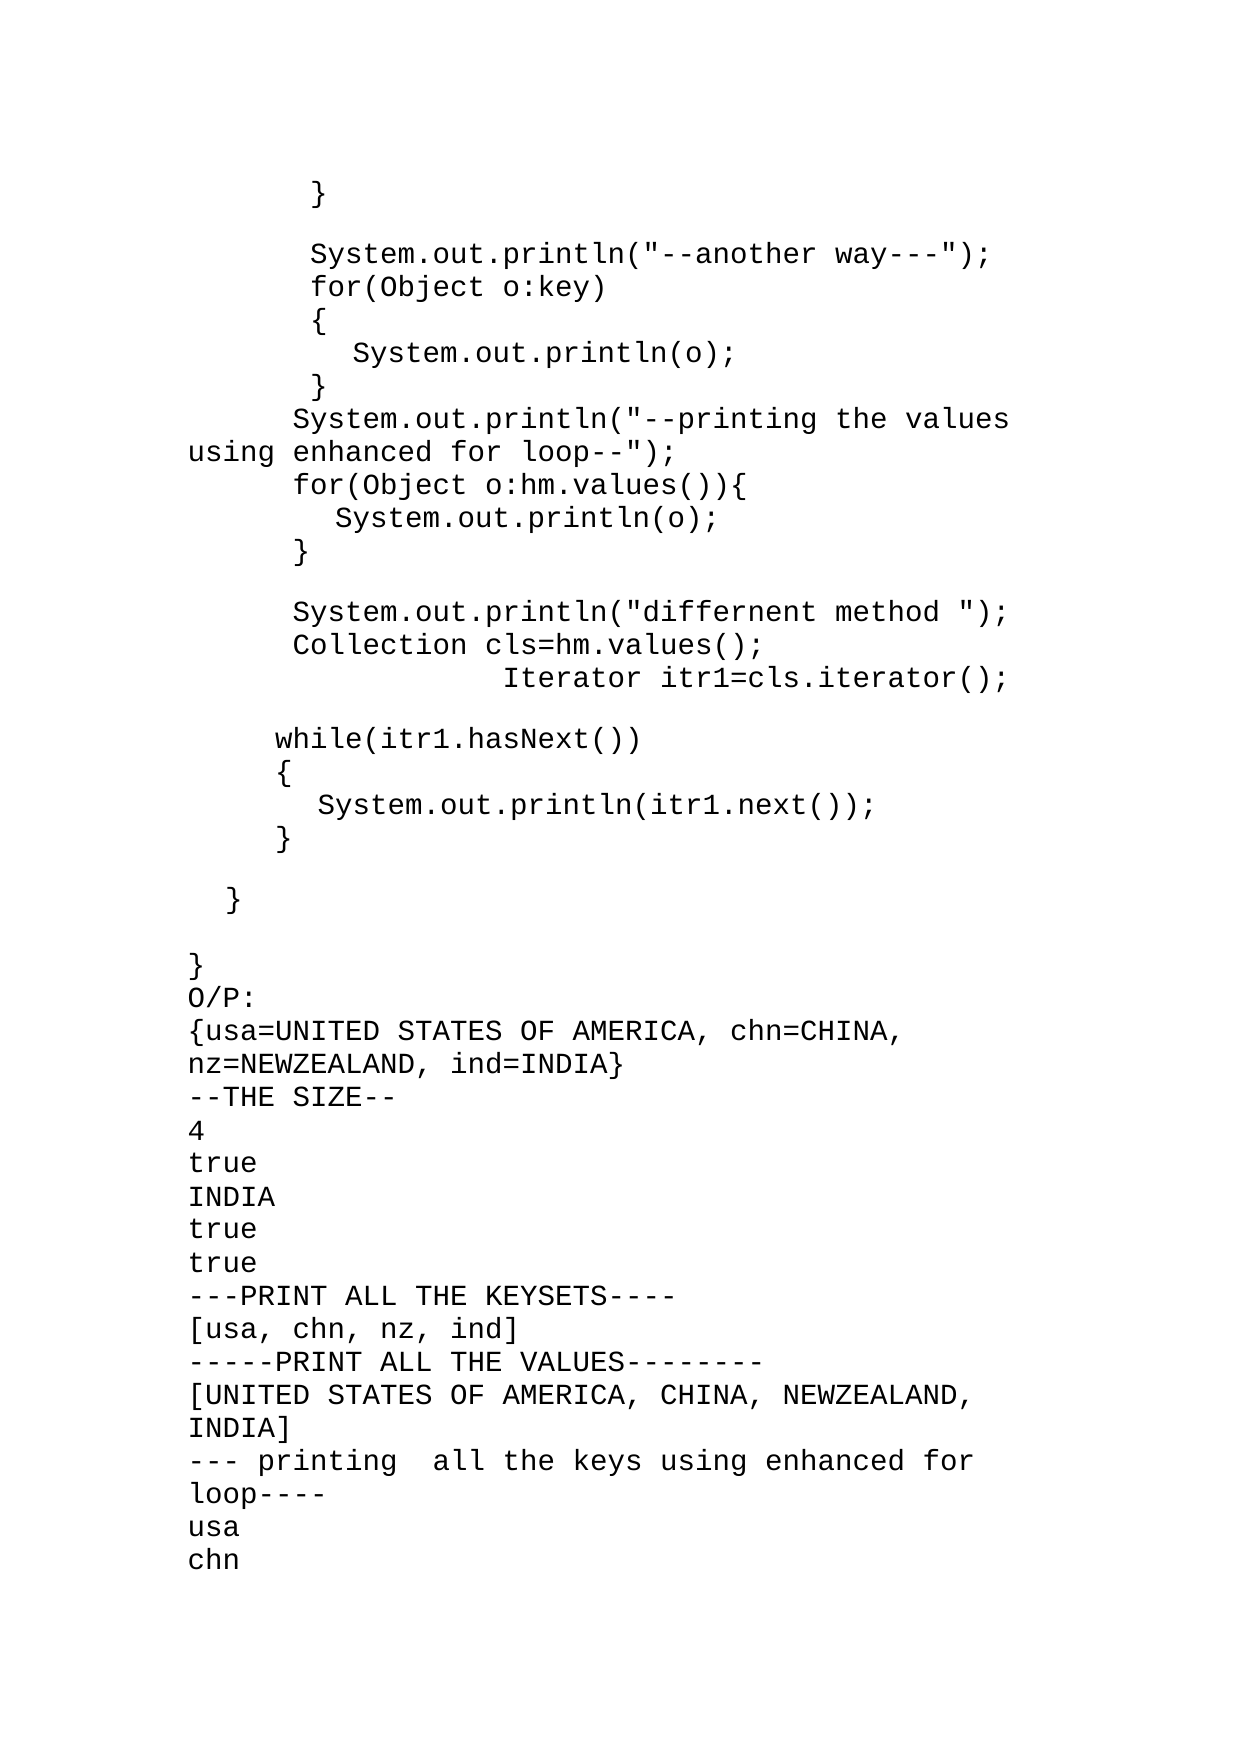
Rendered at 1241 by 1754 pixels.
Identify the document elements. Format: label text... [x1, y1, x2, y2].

text usa [187, 1512, 1090, 1545]
text } [187, 884, 1090, 917]
text for(Object o:hm.values()){ [187, 470, 1090, 503]
text [UNITED STATES OF AMERICA, CHINA, NEWZEALAND, INDIA] [187, 1380, 1090, 1446]
text System.out.println("--printing the values using enhanced for loop--"); [187, 404, 1090, 470]
text true [187, 1248, 1090, 1281]
text Iterator itr1=cls.iterator(); [187, 663, 1090, 696]
text -----PRINT ALL THE VALUES-------- [187, 1347, 1090, 1380]
text INDIA [187, 1182, 1090, 1215]
text System.out.println(itr1.next()); [187, 790, 1090, 823]
text } [187, 536, 1090, 569]
text true [187, 1215, 1090, 1248]
text while(itr1.hasNext()) [187, 724, 1090, 757]
text --- printing all the keys using enhanced for loop---- [187, 1446, 1090, 1512]
text } [187, 178, 1090, 211]
text 4 [187, 1116, 1090, 1149]
text chn [187, 1545, 1090, 1578]
text for(Object o:key) [187, 272, 1090, 305]
text true [187, 1149, 1090, 1182]
text {usa=UNITED STATES OF AMERICA, chn=CHINA, nz=NEWZEALAND, ind=INDIA} [187, 1017, 1090, 1083]
text --THE SIZE-- [187, 1083, 1090, 1116]
text Collection cls=hm.values(); [187, 630, 1090, 663]
text { [187, 305, 1090, 338]
text O/P: [187, 983, 1090, 1017]
text [usa, chn, nz, ind] [187, 1314, 1090, 1347]
text System.out.println(o); [187, 503, 1090, 536]
text System.out.println(o); [187, 338, 1090, 371]
text System.out.println("differnent method "); [187, 597, 1090, 630]
text { [187, 757, 1090, 790]
text } [187, 951, 1090, 983]
text } [187, 371, 1090, 404]
text ---PRINT ALL THE KEYSETS---- [187, 1281, 1090, 1314]
text } [187, 823, 1090, 856]
text System.out.println("--another way---"); [187, 239, 1090, 272]
